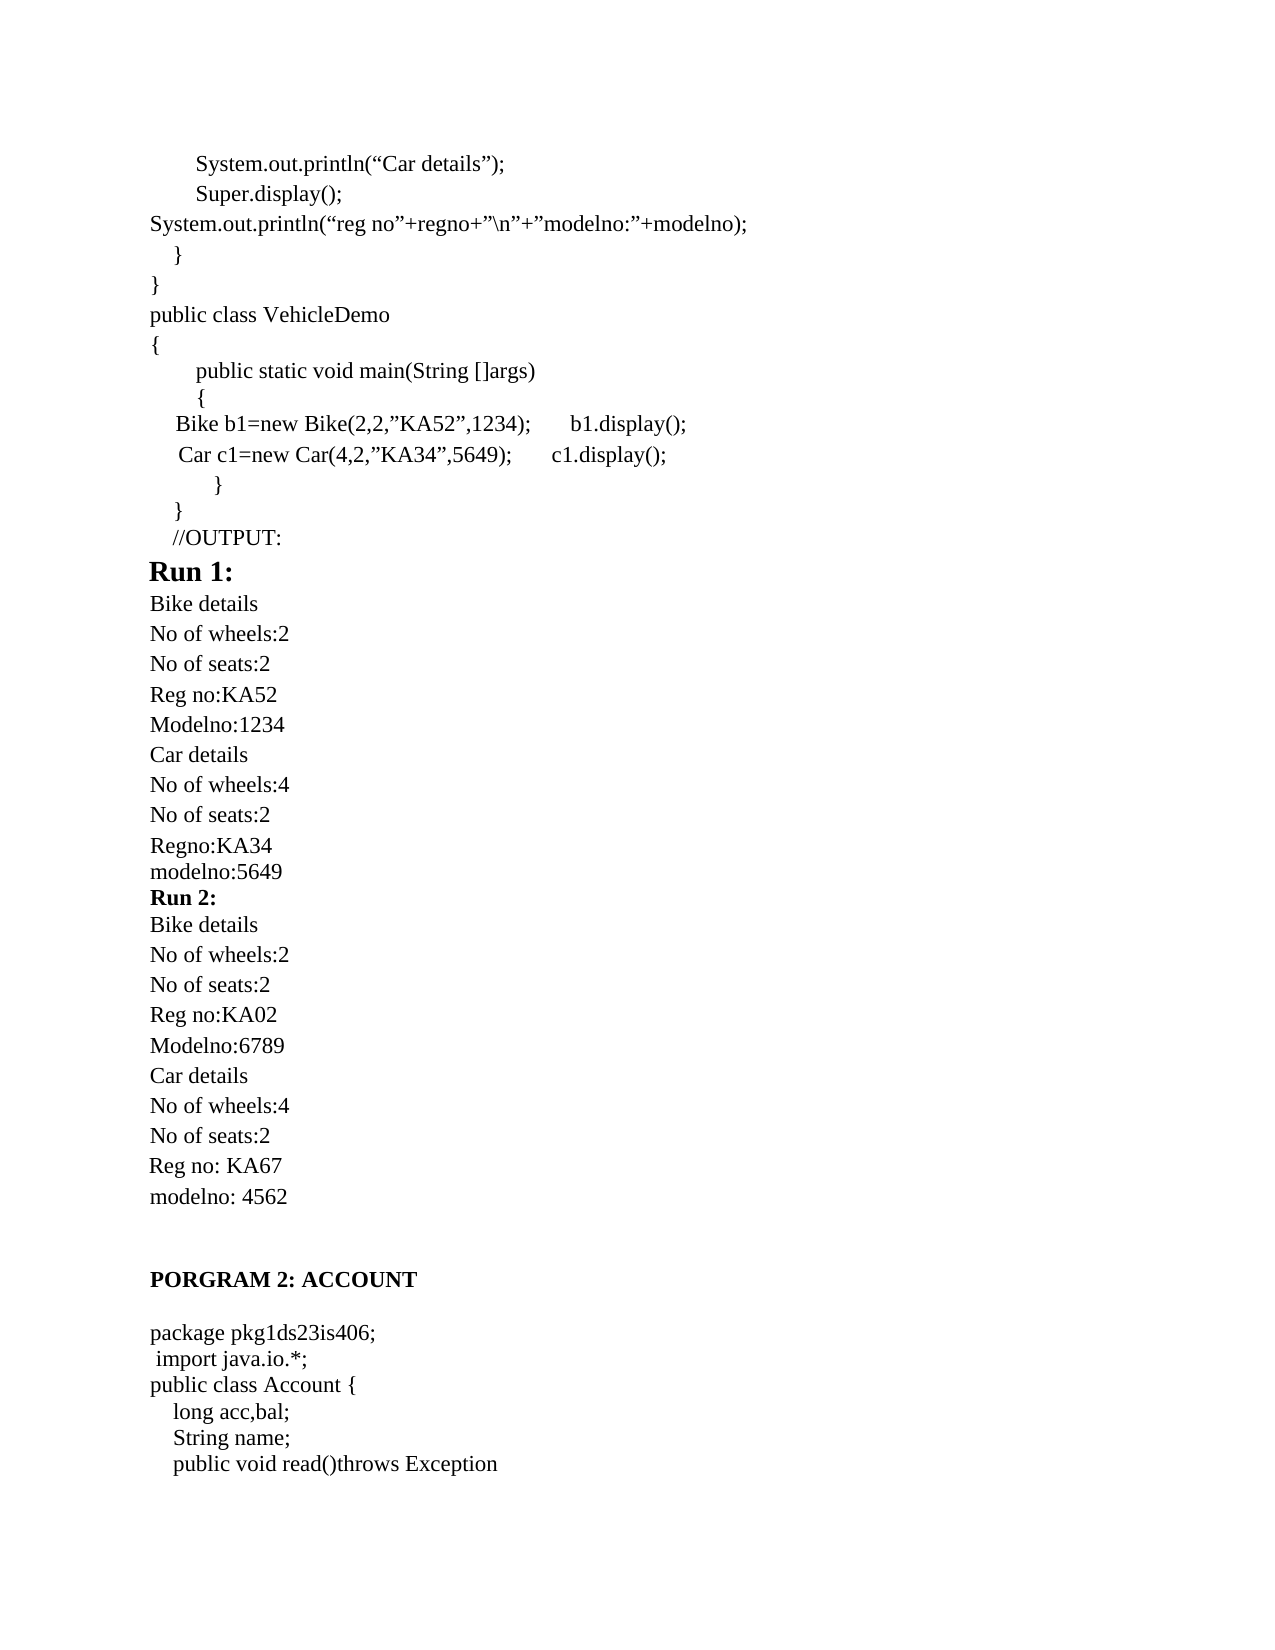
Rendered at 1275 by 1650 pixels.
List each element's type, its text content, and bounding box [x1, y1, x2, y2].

text Reg no: KA67 [148, 1152, 1125, 1179]
subtitle Run 1: [148, 554, 1125, 587]
text No of wheels:4 [149, 771, 868, 798]
text No of wheels:2 [149, 941, 868, 967]
text Car c1=new Car(4,2,”KA34”,5649); c1.display(); [149, 441, 808, 467]
text } [149, 241, 868, 267]
text public class Account { [150, 1371, 1125, 1398]
text No of seats:2 [149, 651, 868, 677]
text } [150, 497, 1125, 524]
text } [149, 271, 868, 297]
text Run 2: [150, 884, 357, 911]
text Modelno:6789 [149, 1032, 868, 1058]
text Bike details [149, 911, 868, 937]
text public void read()throws Exception [150, 1450, 1125, 1477]
text String name; [150, 1424, 1125, 1450]
text Reg no:KA52 [149, 681, 868, 707]
text Bike b1=new Bike(2,2,”KA52”,1234); b1.display(); [149, 410, 837, 437]
text Modelno:1234 [149, 711, 868, 737]
text No of wheels:2 [149, 620, 868, 647]
text Reg no:KA02 [149, 1001, 868, 1028]
text Regno:KA34 modelno:5649 [150, 832, 357, 884]
text { [150, 331, 1125, 358]
text public class VehicleDemo [149, 301, 868, 327]
text No of seats:2 [149, 802, 868, 828]
text package pkg1ds23is406; [150, 1319, 1125, 1345]
text //OUTPUT: [149, 524, 868, 550]
text import java.io.*; [150, 1345, 1125, 1371]
text public static void main(String []args) [150, 358, 1125, 384]
text No of seats:2 [149, 1122, 868, 1149]
text System.out.println(“reg no”+regno+”\n”+”modelno:”+modelno); [149, 210, 1125, 237]
text No of seats:2 [149, 971, 868, 998]
text { [150, 384, 1125, 410]
text System.out.println(“Car details”); [149, 150, 868, 176]
text Bike details [149, 590, 868, 616]
text Super.display(); [149, 180, 868, 207]
text PORGRAM 2: ACCOUNT [150, 1266, 1125, 1292]
text Car details [149, 741, 868, 767]
text long acc,bal; [150, 1398, 1125, 1424]
text modelno: 4562 [149, 1183, 529, 1209]
text } [150, 471, 1125, 497]
text No of wheels:4 [149, 1092, 868, 1118]
text Car details [149, 1062, 868, 1088]
